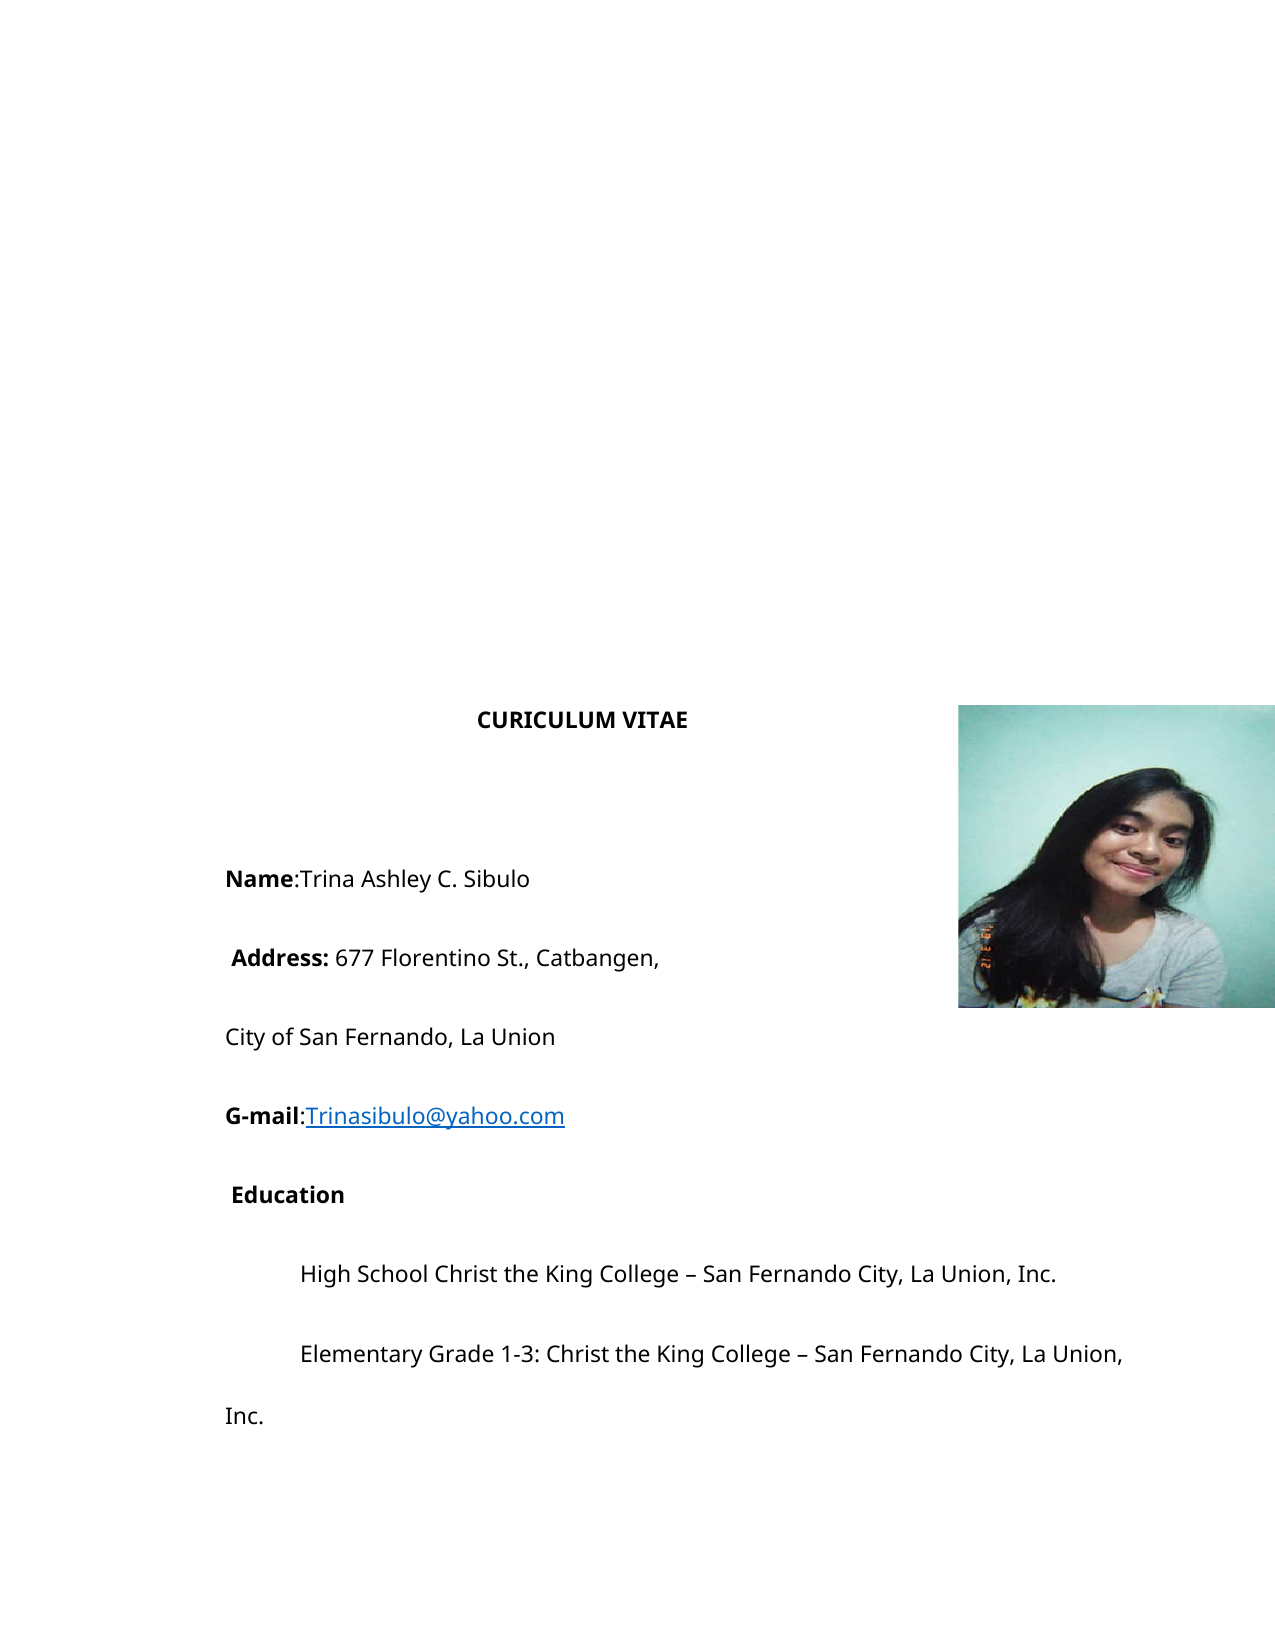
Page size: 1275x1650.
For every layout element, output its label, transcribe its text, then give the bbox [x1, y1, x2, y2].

picture [958, 705, 1275, 1008]
text Elementary Grade 1-3: Christ the King College – San Fernando City, La Union, Inc. [225, 1337, 1125, 1431]
text Address: 677 Florentino St., Catbangen, [225, 942, 958, 973]
text Name:Trina Ashley C. Sibulo [225, 862, 958, 894]
text High School Christ the King College – San Fernando City, La Union, Inc. [225, 1258, 1125, 1289]
text Education [225, 1179, 1125, 1210]
text G-mail:Trinasibulo@yahoo.com [225, 1100, 1125, 1131]
text CURICULUM VITAE [225, 704, 1125, 735]
text City of San Fernando, La Union [225, 1021, 1125, 1052]
